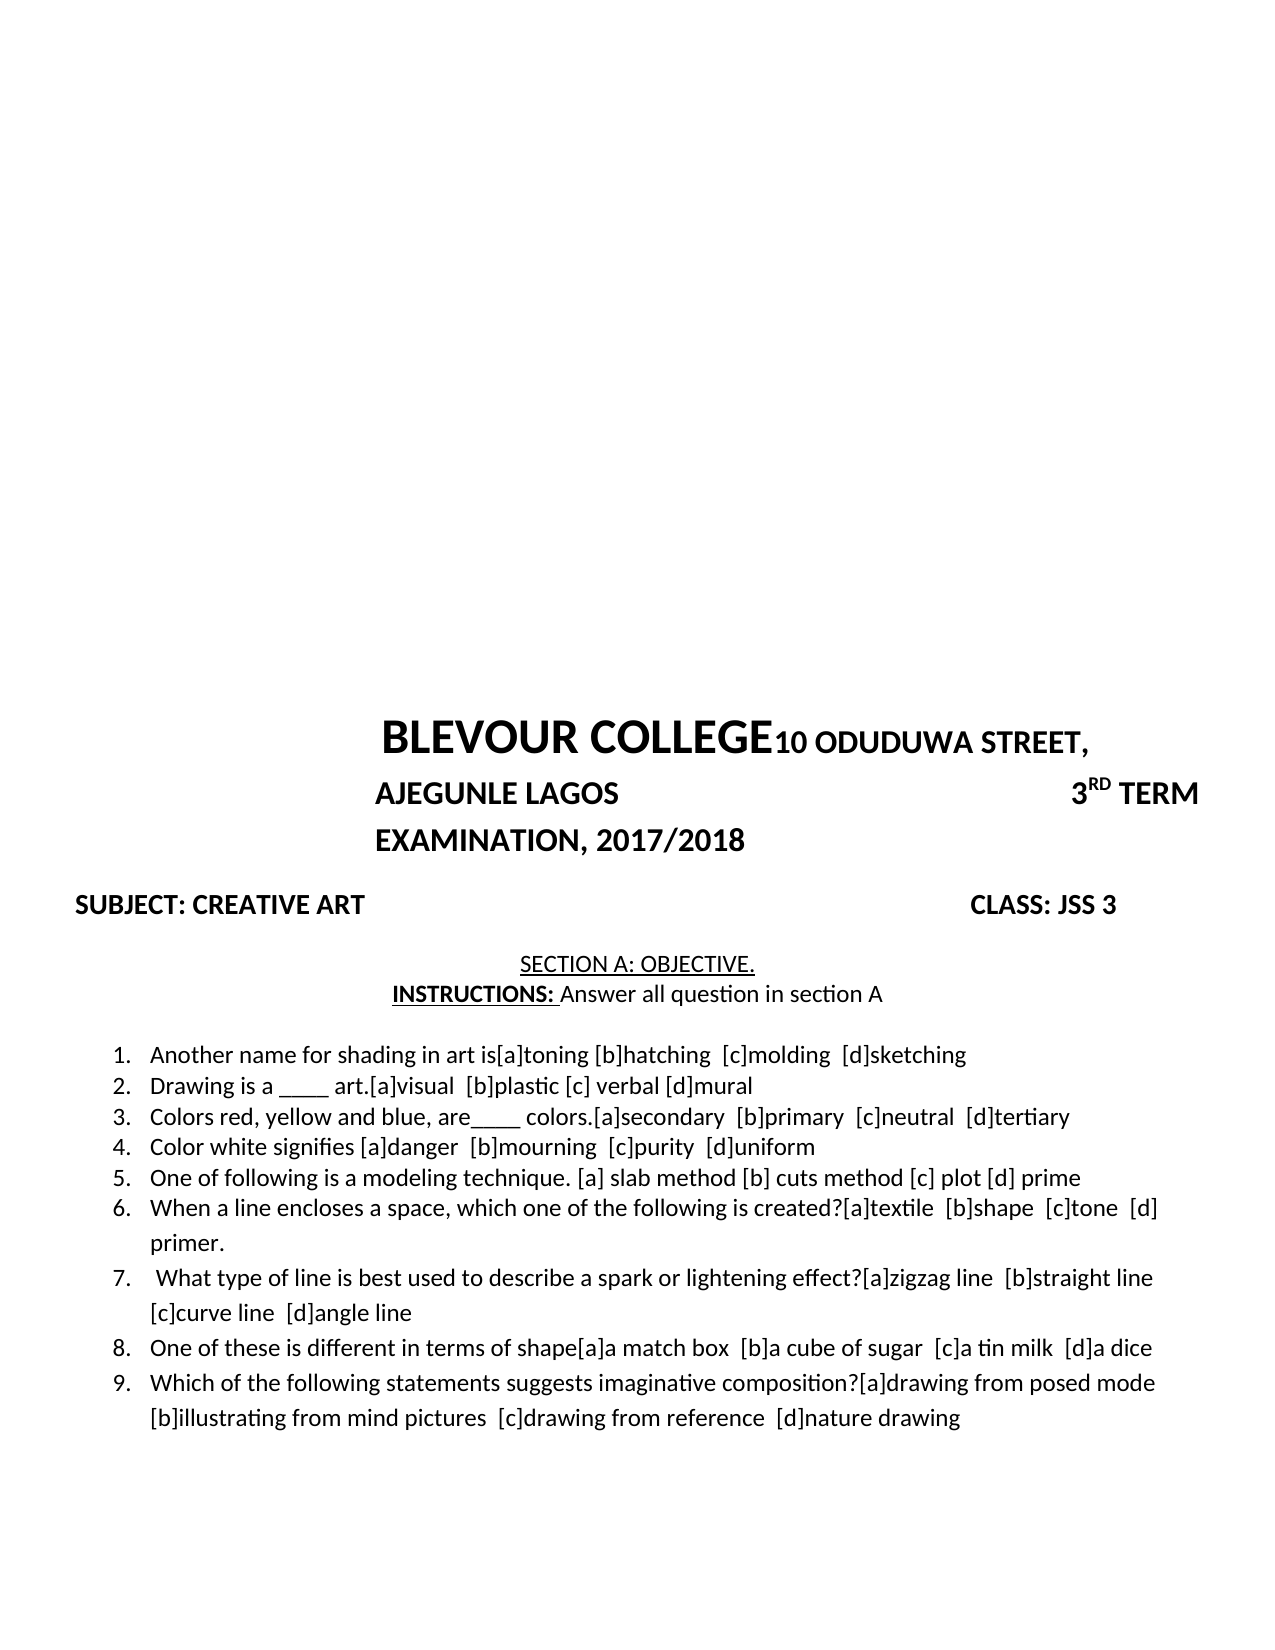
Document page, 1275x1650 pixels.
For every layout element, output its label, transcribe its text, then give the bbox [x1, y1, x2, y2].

list One of following is a modeling technique. [a] slab method [b] cuts method [c] plot [d] prime [112, 1162, 1200, 1192]
text SUBJECT: CREATIVE ART CLASS: JSS 3 [75, 886, 1200, 922]
text SECTION A: OBJECTIVE. [75, 948, 1200, 978]
list Another name for shading in art is[a]toning [b]hatching [c]molding [d]sketching [112, 1039, 1200, 1070]
list Color white signifies [a]danger [b]mourning [c]purity [d]uniform [112, 1131, 1200, 1162]
list When a line encloses a space, which one of the following is created?[a]textile [b]shape [c]tone [d] primer. [112, 1192, 1200, 1258]
list Colors red, yellow and blue, are____ colors.[a]secondary [b]primary [c]neutral [d]tertiary [112, 1101, 1200, 1131]
list What type of line is best used to describe a spark or lightening effect?[a]zigzag line [b]straight line [c]curve line [d]angle line [112, 1262, 1200, 1328]
list Drawing is a ____ art.[a]visual [b]plastic [c] verbal [d]mural [112, 1070, 1200, 1101]
text BLEVOUR COLLEGE10 ODUDUWA STREET, AJEGUNLE LAGOS 3RD TERM EXAMINATION, 2017/2018 [375, 705, 1200, 859]
list One of these is different in terms of shape[a]a match box [b]a cube of sugar [c]a tin milk [d]a dice [112, 1332, 1200, 1363]
list Which of the following statements suggests imaginative composition?[a]drawing from posed mode [b]illustrating from mind pictures [c]drawing from reference [d]nature drawing [112, 1367, 1200, 1433]
text INSTRUCTIONS: Answer all question in section A [75, 978, 1200, 1009]
